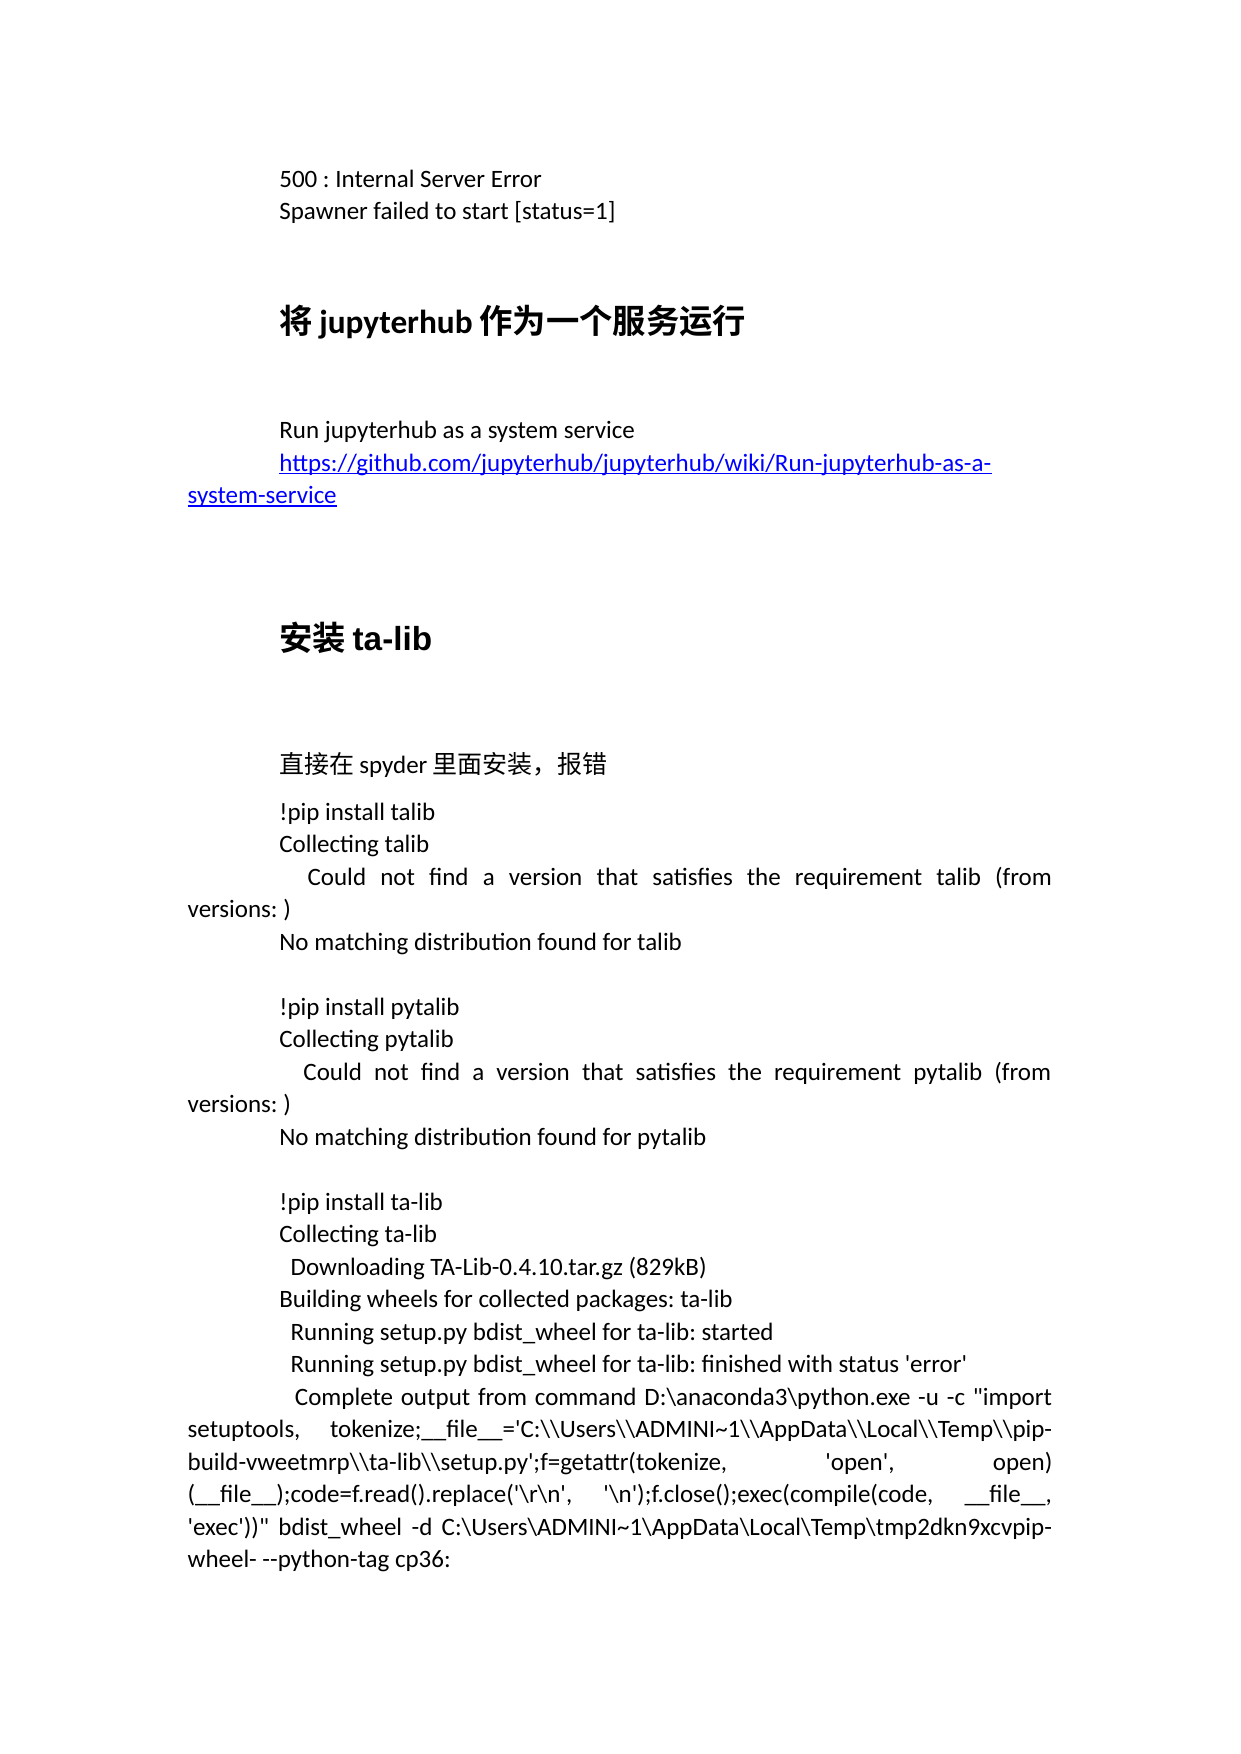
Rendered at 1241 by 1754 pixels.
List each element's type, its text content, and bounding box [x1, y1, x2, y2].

text !pip install pytalib [187, 990, 1053, 1022]
text Spawner failed to start [status=1] [187, 194, 1053, 227]
text 直接在spyder里面安装，报错 [187, 730, 1053, 795]
text !pip install ta-lib [187, 1185, 1053, 1217]
text Could not find a version that satisfies the requirement pytalib (from versions: ) [187, 1055, 1053, 1120]
text Running setup.py bdist_wheel for ta-lib: finished with status 'error' [187, 1347, 1053, 1380]
text https://github.com/jupyterhub/jupyterhub/wiki/Run-jupyterhub-as-a-system-service [187, 446, 1053, 511]
text Running setup.py bdist_wheel for ta-lib: started [187, 1315, 1053, 1347]
text Downloading TA-Lib-0.4.10.tar.gz (829kB) [187, 1250, 1053, 1282]
subtitle 将jupyterhub作为一个服务运行 [187, 287, 1053, 352]
text Could not find a version that satisfies the requirement talib (from versions: ) [187, 860, 1053, 925]
text No matching distribution found for talib [187, 925, 1053, 957]
text Collecting ta-lib [187, 1217, 1053, 1250]
text Collecting pytalib [187, 1022, 1053, 1055]
text Collecting talib [187, 827, 1053, 860]
text Complete output from command D:\anaconda3\python.exe -u -c "import setuptools, tokenize;__file__='C:\\Users\\ADMINI~1\\AppData\\Local\\Temp\\pip-build-vweetmrp\\ta-lib\\setup.py';f=getattr(tokenize, 'open', open)(__file__);code=f.read().replace('\r\n', '\n');f.close();exec(compile(code, __file__, 'exec'))" bdist_wheel -d C:\Users\ADMINI~1\AppData\Local\Temp\tmp2dkn9xcvpip-wheel- --python-tag cp36: [187, 1380, 1053, 1575]
text Building wheels for collected packages: ta-lib [187, 1282, 1053, 1315]
text !pip install talib [187, 795, 1053, 827]
text 500 : Internal Server Error [187, 162, 1053, 194]
text No matching distribution found for pytalib [187, 1120, 1053, 1152]
text Run jupyterhub as a system service [187, 413, 1053, 446]
